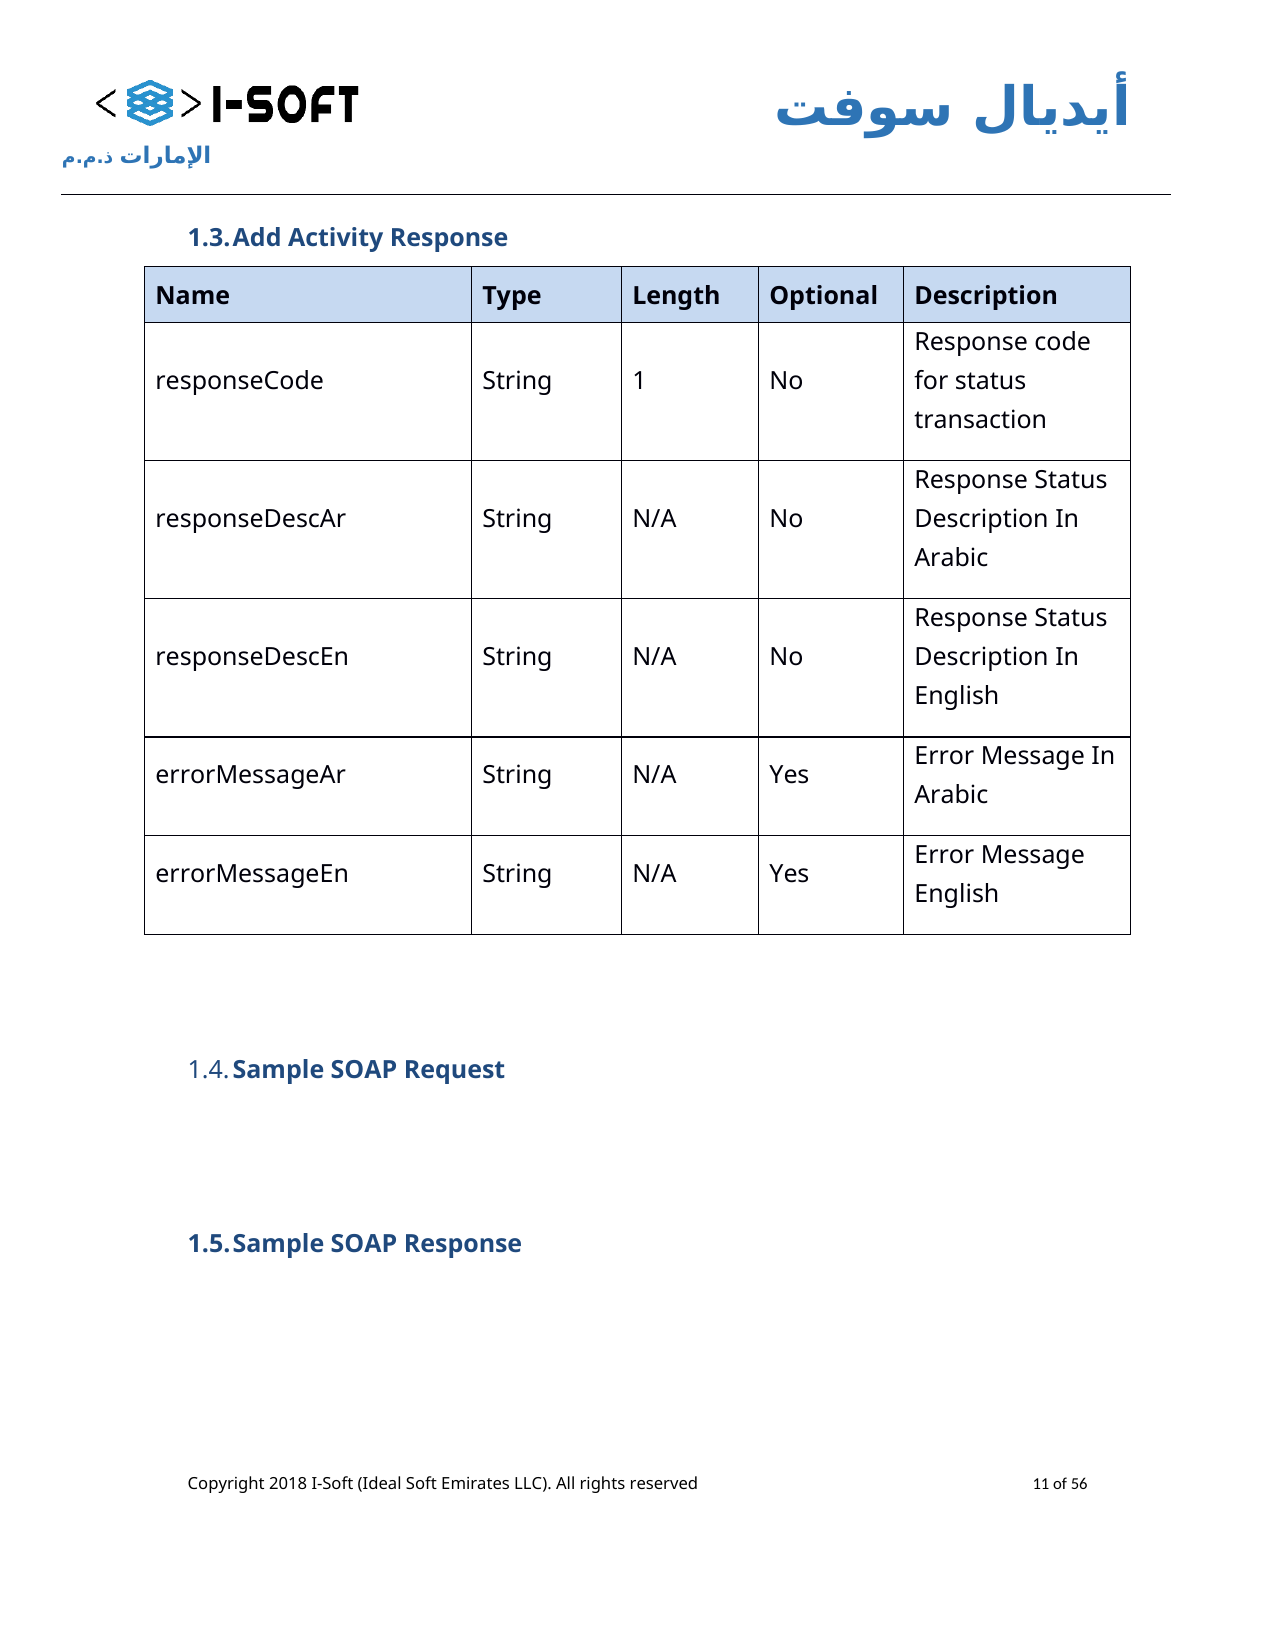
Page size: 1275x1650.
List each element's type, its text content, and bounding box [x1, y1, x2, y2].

table_cell N/A [622, 599, 758, 736]
table_cell responseDescEn [145, 599, 471, 736]
table_cell Response code for status transaction [904, 323, 1130, 460]
subtitle Sample SOAP Request [187, 1051, 1087, 1085]
table_header Name [145, 267, 471, 322]
table_cell No [759, 461, 903, 598]
subtitle Add Activity Response [187, 219, 1087, 253]
table_header Description [904, 267, 1130, 322]
table_cell Error Message English [904, 836, 1130, 934]
table_header Length [622, 267, 758, 322]
table_cell errorMessageAr [145, 738, 471, 835]
table_cell String [472, 836, 621, 934]
table_cell Yes [759, 836, 903, 934]
table_cell errorMessageEn [145, 836, 471, 934]
table_cell N/A [622, 461, 758, 598]
subtitle Sample SOAP Response [187, 1226, 1087, 1260]
table_cell Response Status Description In English [904, 599, 1130, 736]
table_cell No [759, 599, 903, 736]
table_cell String [472, 599, 621, 736]
table_cell responseDescAr [145, 461, 471, 598]
table_cell Error Message In Arabic [904, 738, 1130, 835]
table_cell responseCode [145, 323, 471, 460]
table_cell Response Status Description In Arabic [904, 461, 1130, 598]
table_cell String [472, 461, 621, 598]
table_cell String [472, 738, 621, 835]
table_header Optional [759, 267, 903, 322]
table_cell No [759, 323, 903, 460]
table_header Type [472, 267, 621, 322]
table_cell N/A [622, 836, 758, 934]
table_cell 1 [622, 323, 758, 460]
table_cell String [472, 323, 621, 460]
table_cell N/A [622, 738, 758, 835]
table_cell Yes [759, 738, 903, 835]
picture [61, 80, 393, 126]
